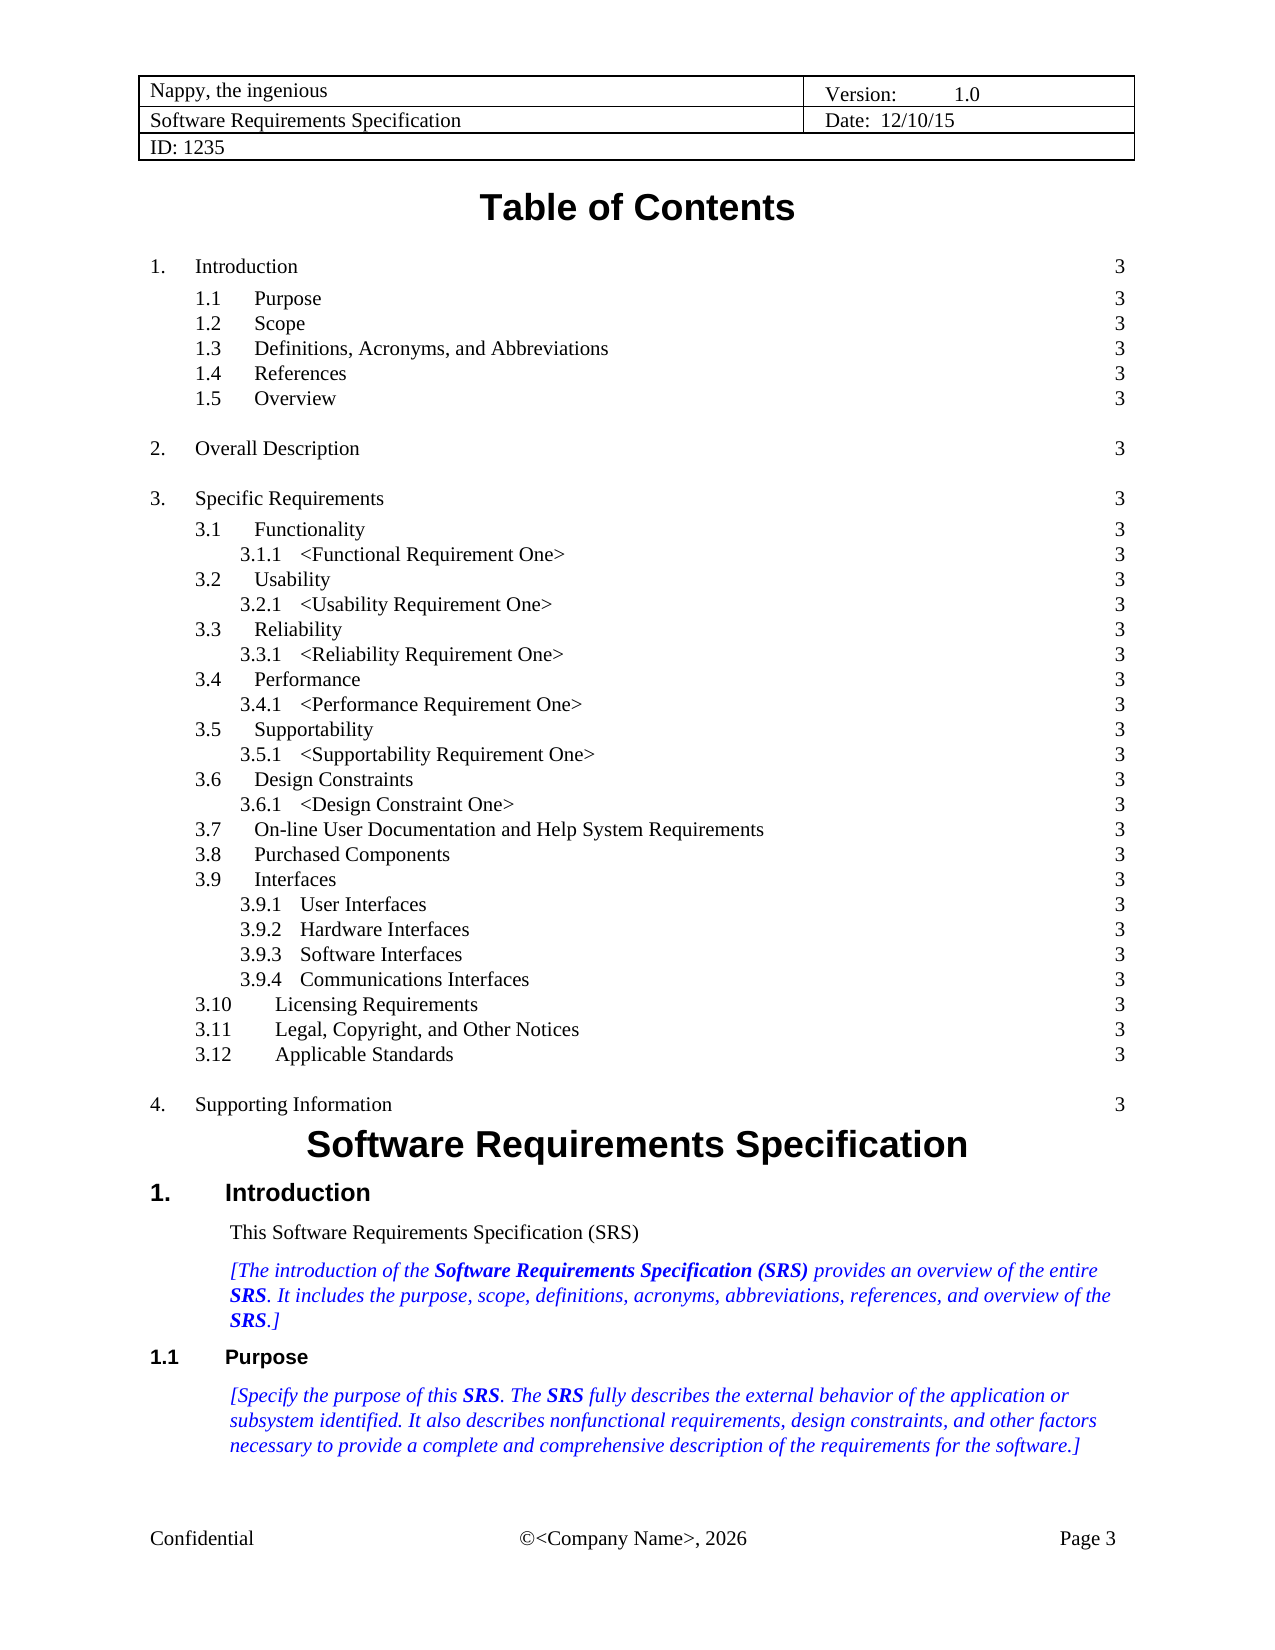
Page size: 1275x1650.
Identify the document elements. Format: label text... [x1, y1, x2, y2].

text 3.4 Performance 3 [195, 666, 1050, 691]
text 3.5.1 <Supportability Requirement One> 3 [240, 741, 1125, 766]
text 1. Introduction 3 [150, 253, 1050, 278]
text 3.2.1 <Usability Requirement One> 3 [240, 591, 1125, 616]
text [The introduction of the Software Requirements Specification (SRS) provides an overview of the entire SRS. It includes the purpose, scope, definitions, acronyms, abbreviations, references, and overview of the SRS.] [229, 1257, 1125, 1332]
text 3.9.1 User Interfaces 3 [240, 891, 1125, 916]
text 3.9.4 Communications Interfaces 3 [240, 966, 1125, 991]
text This Software Requirements Specification (SRS) [229, 1219, 1125, 1244]
text 3. Specific Requirements 3 [150, 485, 1050, 510]
text 3.7 On-line User Documentation and Help System Requirements 3 [195, 816, 1050, 841]
text 3.1 Functionality 3 [195, 516, 1050, 541]
text 1.4 References 3 [195, 360, 1050, 385]
text 3.4.1 <Performance Requirement One> 3 [240, 691, 1125, 716]
text [Specify the purpose of this SRS. The SRS fully describes the external behavior of the application or subsystem identified. It also describes nonfunctional requirements, design constraints, and other factors necessary to provide a complete and comprehensive description of the requirements for the software.] [229, 1382, 1125, 1457]
text 1.5 Overview 3 [195, 385, 1050, 410]
text 3.11 Legal, Copyright, and Other Notices 3 [195, 1016, 1050, 1041]
text 3.10 Licensing Requirements 3 [195, 991, 1050, 1016]
text 3.5 Supportability 3 [195, 716, 1050, 741]
text 3.9.3 Software Interfaces 3 [240, 941, 1125, 966]
text 3.12 Applicable Standards 3 [195, 1041, 1050, 1066]
text 3.3 Reliability 3 [195, 616, 1050, 641]
subtitle Purpose [150, 1344, 1125, 1369]
text 3.2 Usability 3 [195, 566, 1050, 591]
title Table of Contents [150, 185, 1125, 228]
text 1.2 Scope 3 [195, 310, 1050, 335]
text 3.6 Design Constraints 3 [195, 766, 1050, 791]
text 3.9 Interfaces 3 [195, 866, 1050, 891]
text 3.1.1 <Functional Requirement One> 3 [240, 541, 1125, 566]
text 4. Supporting Information 3 [150, 1091, 1050, 1116]
text 3.8 Purchased Components 3 [195, 841, 1050, 866]
text 1.1 Purpose 3 [195, 285, 1050, 310]
subtitle Introduction [150, 1178, 1125, 1207]
text 1.3 Definitions, Acronyms, and Abbreviations 3 [195, 335, 1050, 360]
text 3.6.1 <Design Constraint One> 3 [240, 791, 1125, 816]
text 3.3.1 <Reliability Requirement One> 3 [240, 641, 1125, 666]
text 2. Overall Description 3 [150, 435, 1050, 460]
text 3.9.2 Hardware Interfaces 3 [240, 916, 1125, 941]
